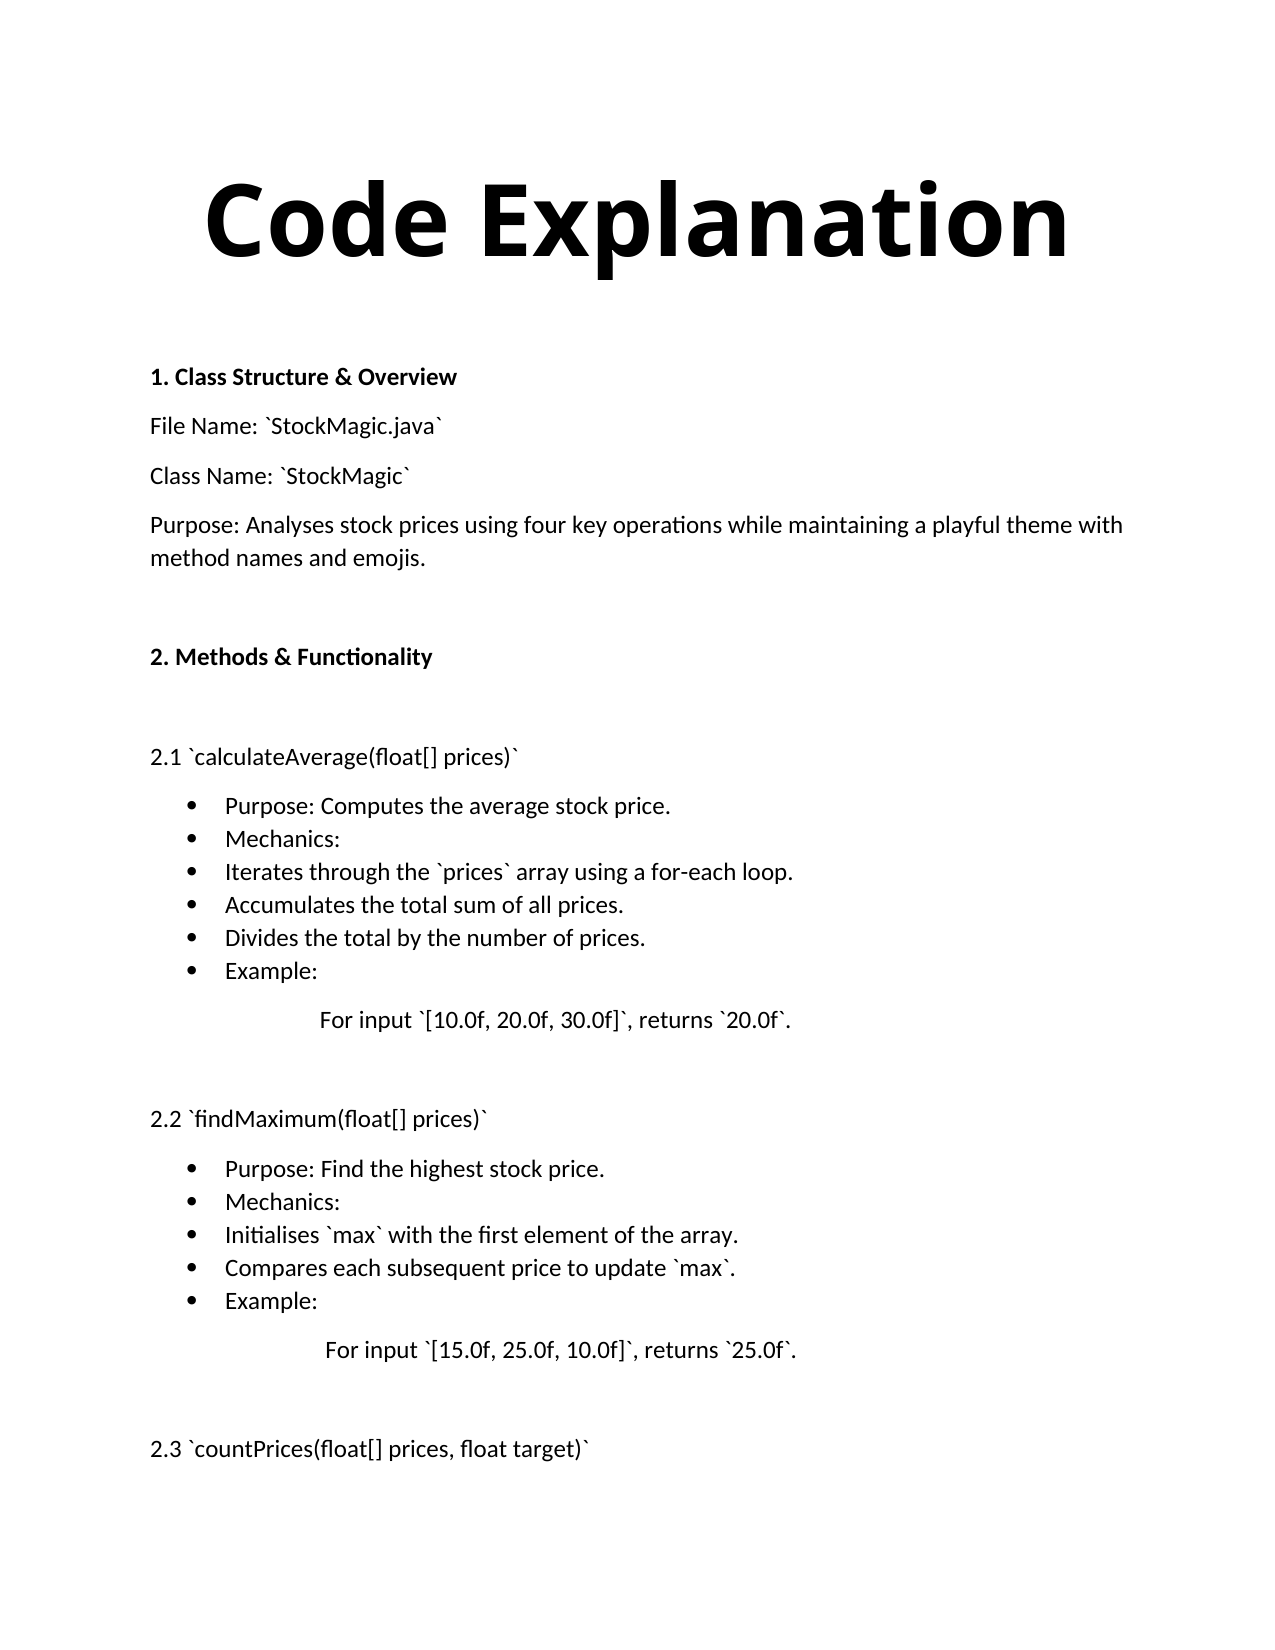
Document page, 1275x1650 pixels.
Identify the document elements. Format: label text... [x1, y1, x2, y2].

text Class Name: `StockMagic` [150, 460, 1125, 490]
text Purpose: Analyses stock prices using four key operations while maintaining a playful theme with method names and emojis. [150, 509, 1125, 573]
list Mechanics: [187, 823, 1125, 854]
list Accumulates the total sum of all prices. [187, 889, 1125, 919]
list Divides the total by the number of prices. [187, 922, 1125, 952]
text File Name: `StockMagic.java` [150, 410, 1125, 441]
list Example: [187, 1285, 1125, 1315]
text 1. Class Structure & Overview [150, 361, 1125, 391]
list Initialises `max` with the first element of the array. [187, 1219, 1125, 1249]
list Compares each subsequent price to update `max`. [187, 1252, 1125, 1282]
text 2.2 `findMaximum(float[] prices)` [150, 1103, 1125, 1134]
text Code Explanation [150, 150, 1125, 286]
list Example: [187, 955, 1125, 985]
text 2. Methods & Functionality [150, 641, 1125, 672]
list Iterates through the `prices` array using a for-each loop. [187, 856, 1125, 887]
text For input `[10.0f, 20.0f, 30.0f]`, returns `20.0f`. [150, 1004, 1125, 1035]
list Purpose: Find the highest stock price. [187, 1153, 1125, 1184]
text 2.3 `countPrices(float[] prices, float target)` [150, 1433, 1125, 1464]
text 2.1 `calculateAverage(float[] prices)` [150, 741, 1125, 771]
text For input `[15.0f, 25.0f, 10.0f]`, returns `25.0f`. [150, 1334, 1125, 1365]
list Mechanics: [187, 1186, 1125, 1217]
list Purpose: Computes the average stock price. [187, 790, 1125, 821]
